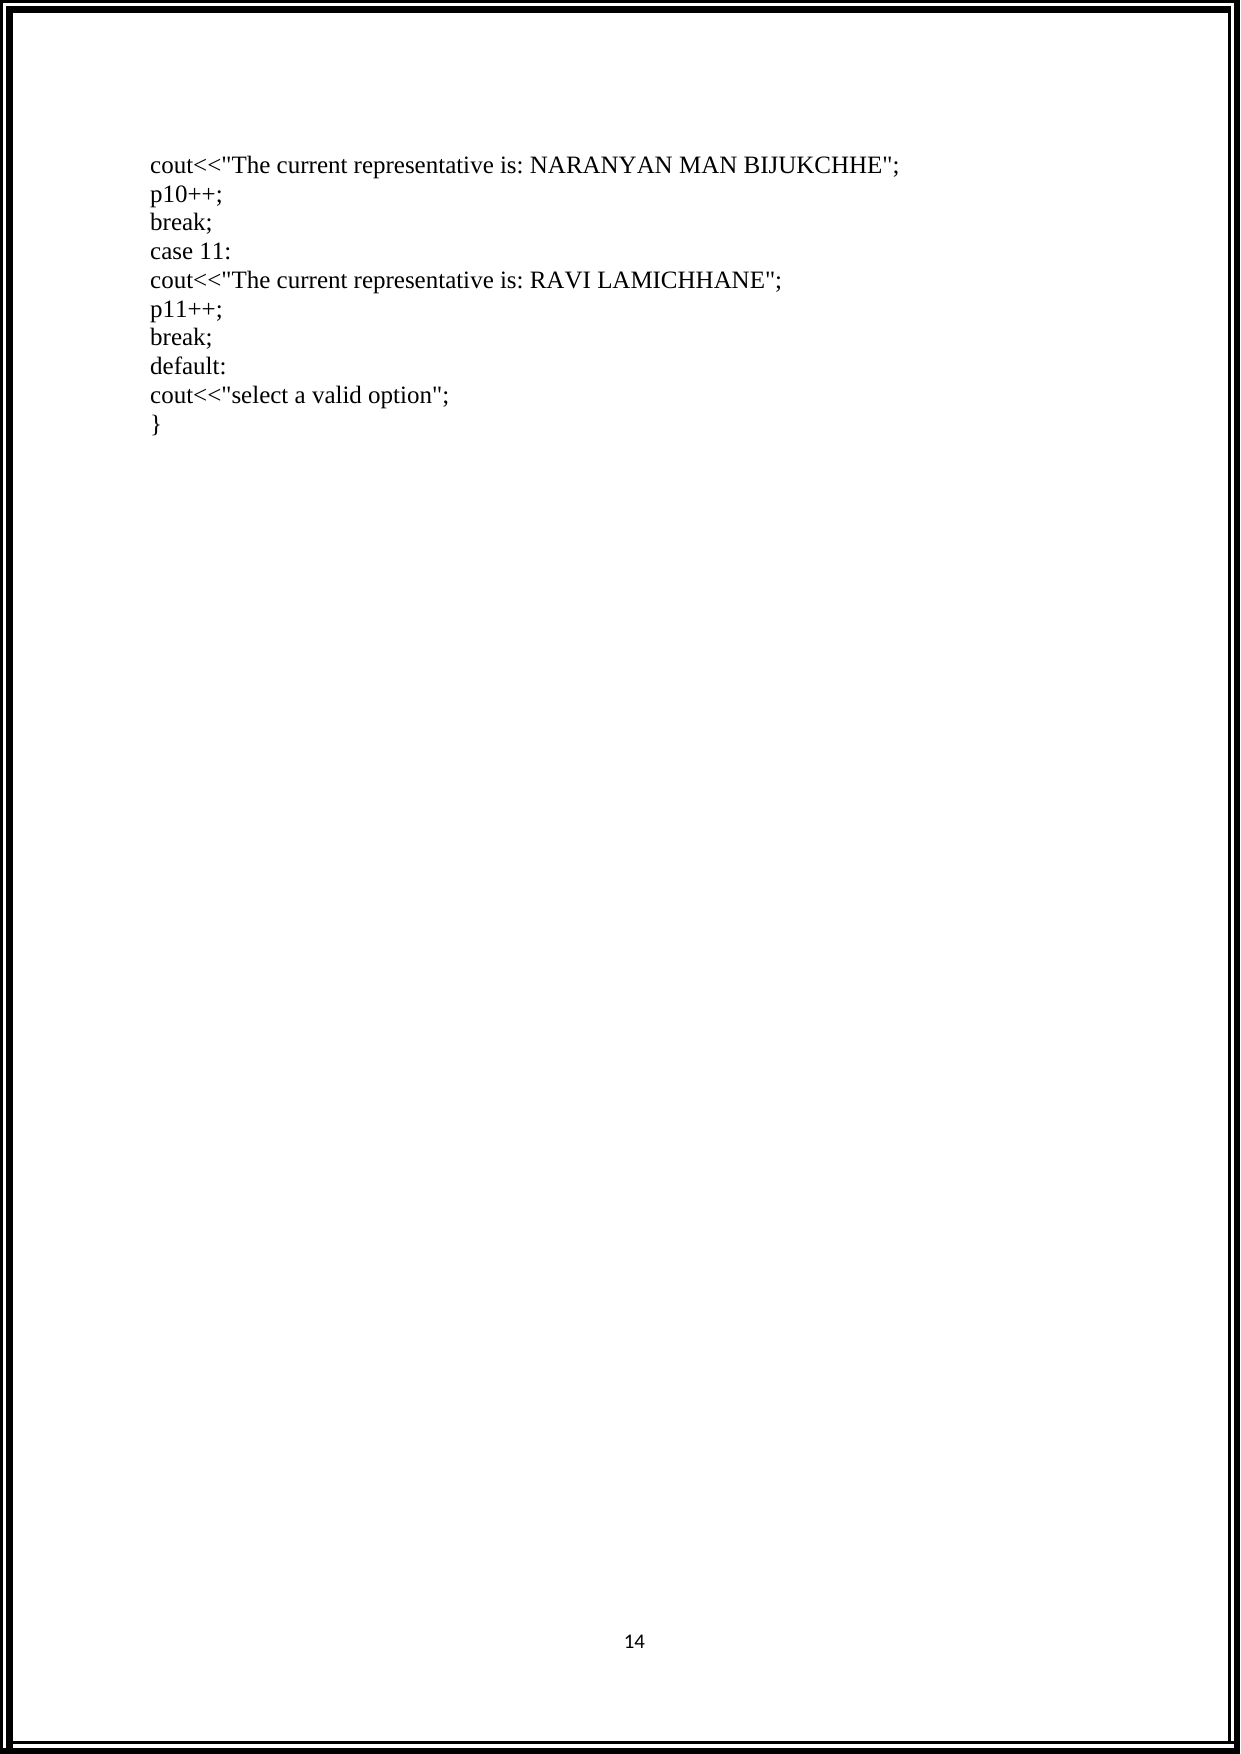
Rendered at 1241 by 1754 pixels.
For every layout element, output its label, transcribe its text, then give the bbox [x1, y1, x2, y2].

text break; [150, 207, 1118, 236]
text p10++; [150, 179, 1118, 207]
text cout<<"The current representative is: RAVI LAMICHHANE"; [150, 265, 1118, 294]
text default: [150, 351, 1118, 380]
text cout<<"The current representative is: NARANYAN MAN BIJUKCHHE"; [150, 150, 1118, 179]
text } [150, 409, 1118, 437]
text case 11: [150, 236, 1118, 265]
text cout<<"select a valid option"; [150, 380, 1118, 409]
text p11++; [150, 294, 1118, 322]
text break; [150, 322, 1118, 351]
